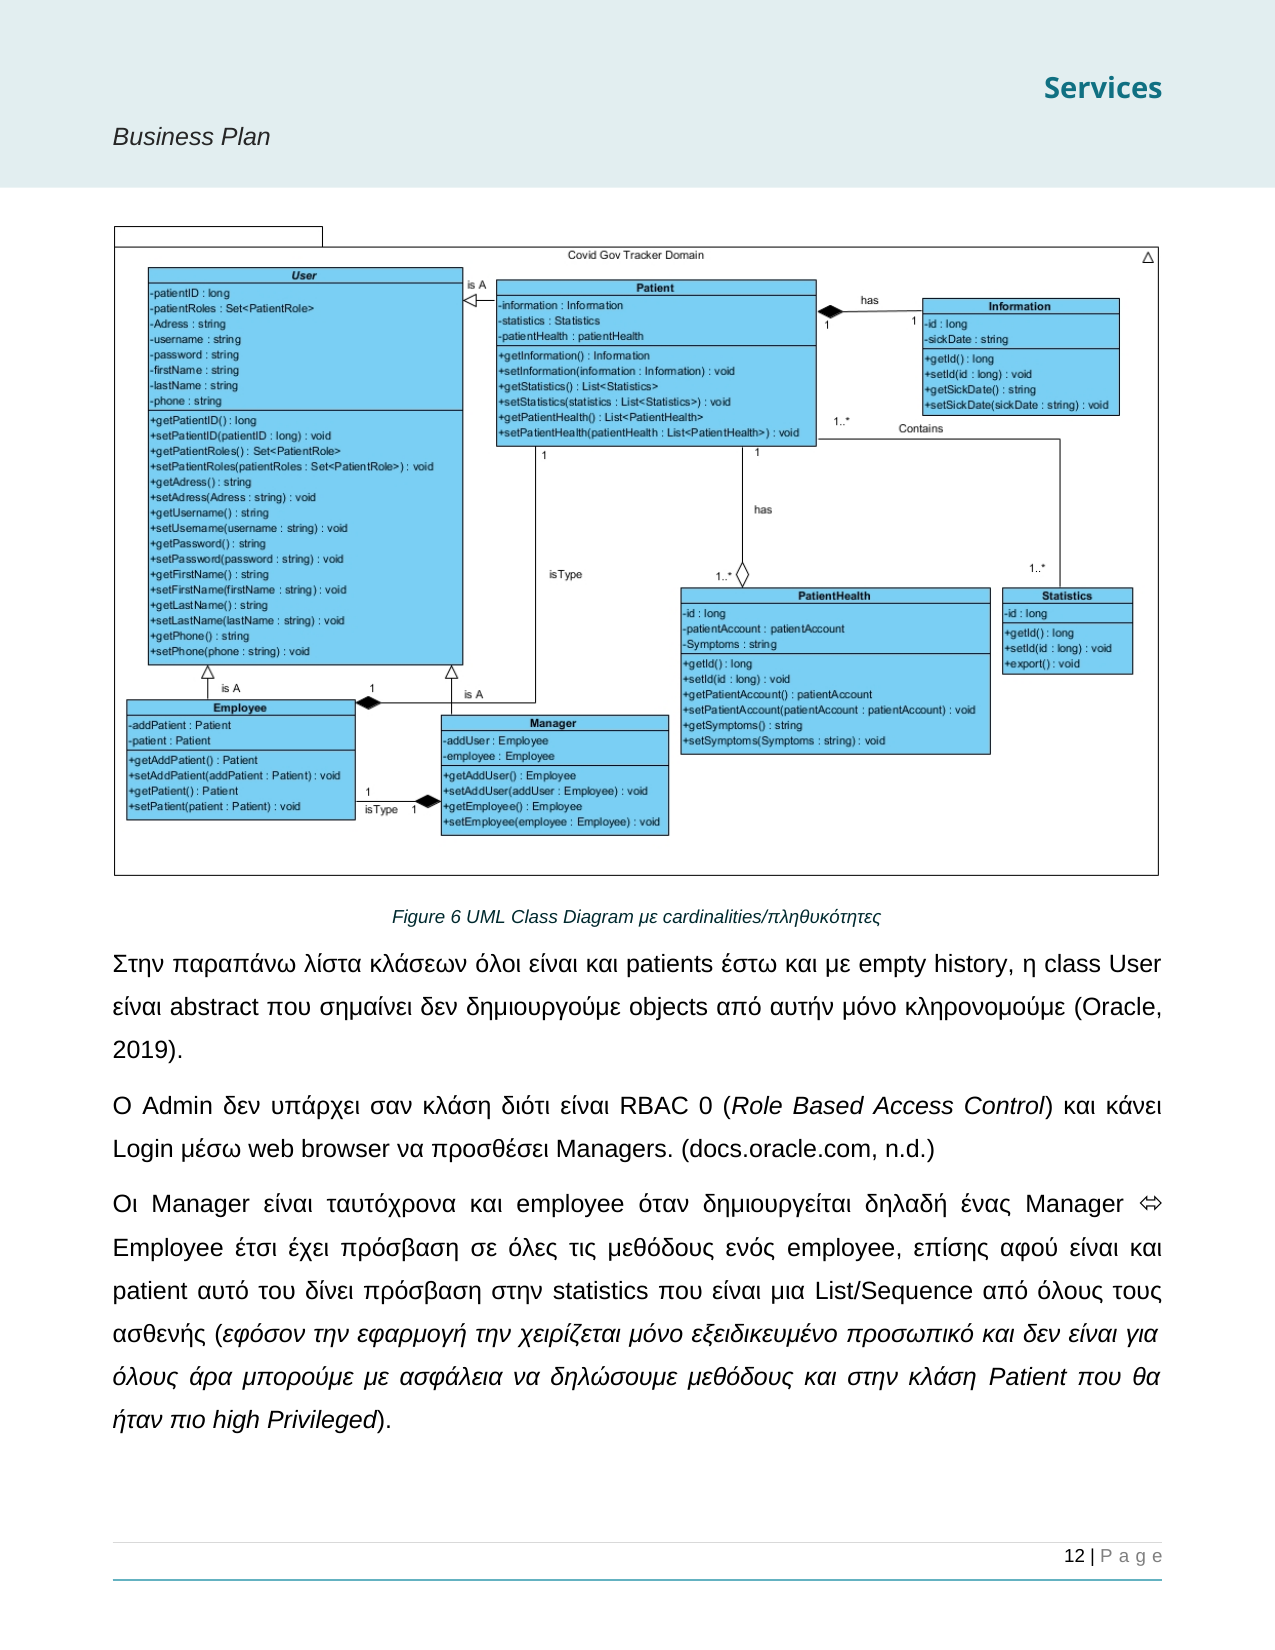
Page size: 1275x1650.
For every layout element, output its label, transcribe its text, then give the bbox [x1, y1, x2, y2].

text Ο Admin δεν υπάρχει σαν κλάση διότι είναι RBAC 0 (Role Based Access Control) και κάνει Login μέσω web browser να προσθέσει Managers. [112, 1091, 1162, 1162]
text Οι Manager είναι ταυτόχρονα και employee όταν δημιουργείται δηλαδή ένας Manager Employee έτσι έχει πρόσβαση σε όλες τις μεθόδους ενός employee, επίσης αφού είναι και patient αυτό του δίνει πρόσβαση στην statistics που είναι μια List/Sequence από όλους τους ασθενής (εφόσον την εφαρμογή την χειρίζεται μόνο εξειδικευμένο προσωπικό και δεν είναι για όλους άρα μπορούμε με ασφάλεια να δηλώσουμε μεθόδους και στην κλάση Patient που θα ήταν πιο high Privileged). [112, 1189, 1162, 1434]
picture [112, 225, 1163, 880]
text Στην παραπάνω λίστα κλάσεων όλοι είναι και patients έστω και με empty history, η class User είναι abstract που σημαίνει δεν δημιουργούμε objects από αυτήν μόνο κληρονομούμε . [112, 949, 1162, 1064]
